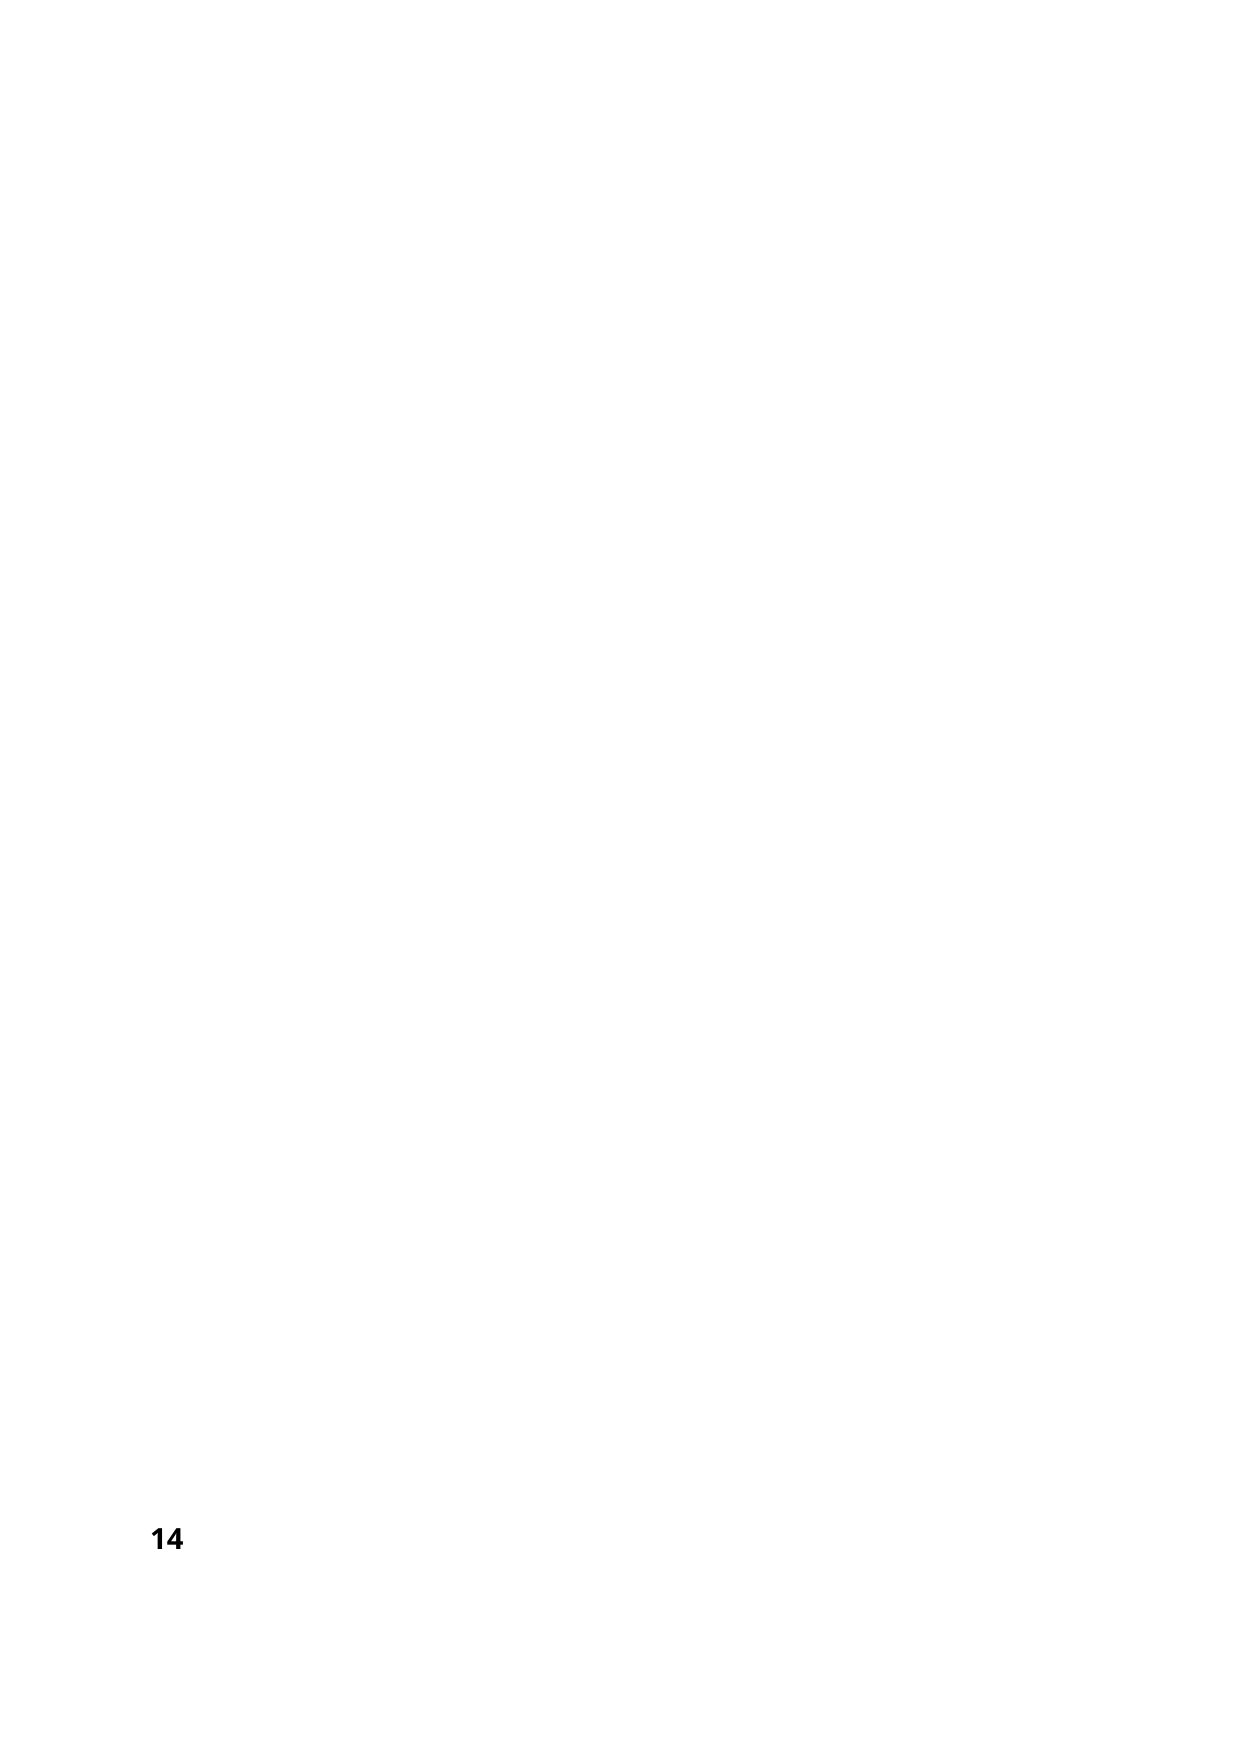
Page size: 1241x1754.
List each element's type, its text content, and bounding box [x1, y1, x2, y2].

text 14 [150, 1518, 1090, 1558]
